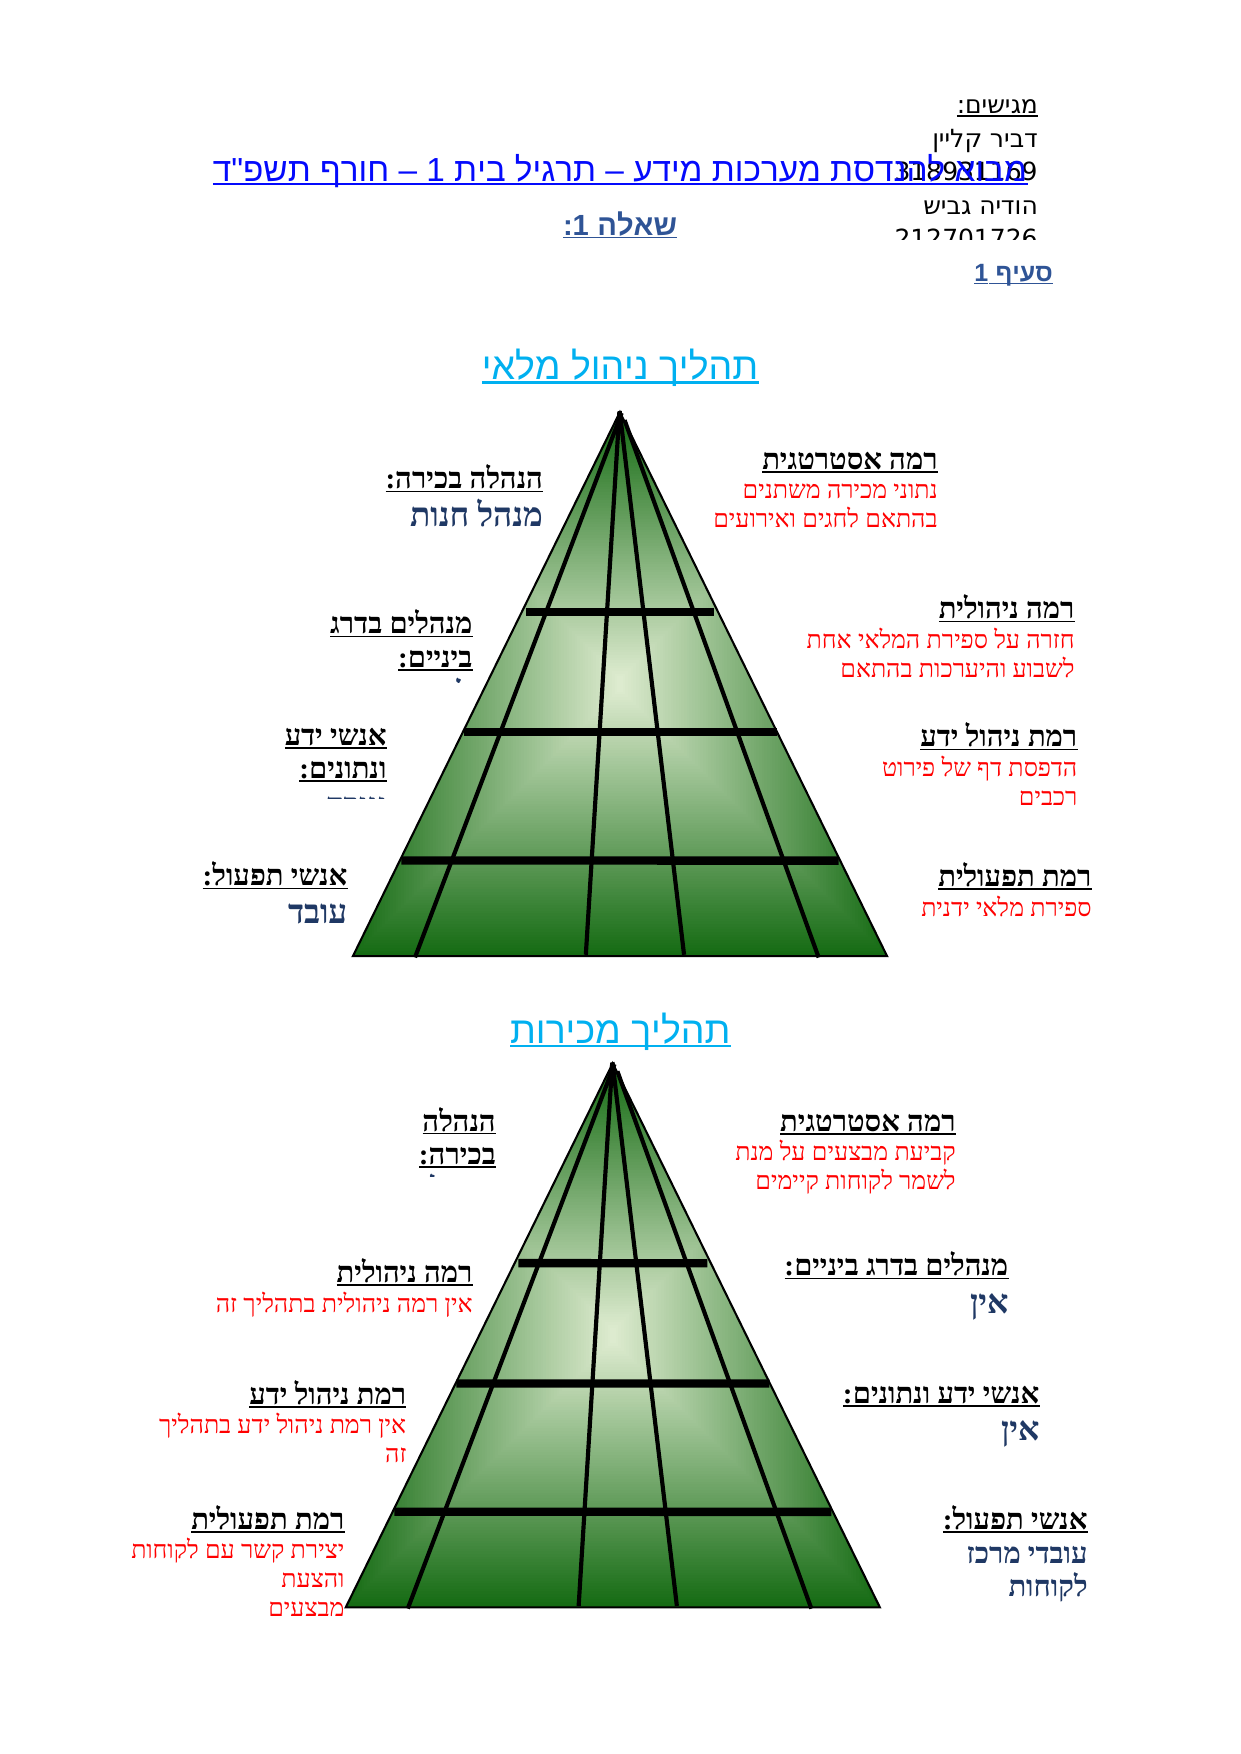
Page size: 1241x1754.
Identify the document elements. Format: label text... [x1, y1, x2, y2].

text מבוא להנדסת מערכות מידע – תרגיל בית 1 – חורף תשפ"ד [187, 150, 1053, 188]
text שאלה 1: [187, 208, 1053, 241]
text סעיף 1 [187, 258, 1053, 287]
text תהליך מכירות [187, 1008, 1053, 1051]
text תהליך ניהול מלאי [187, 344, 1053, 387]
